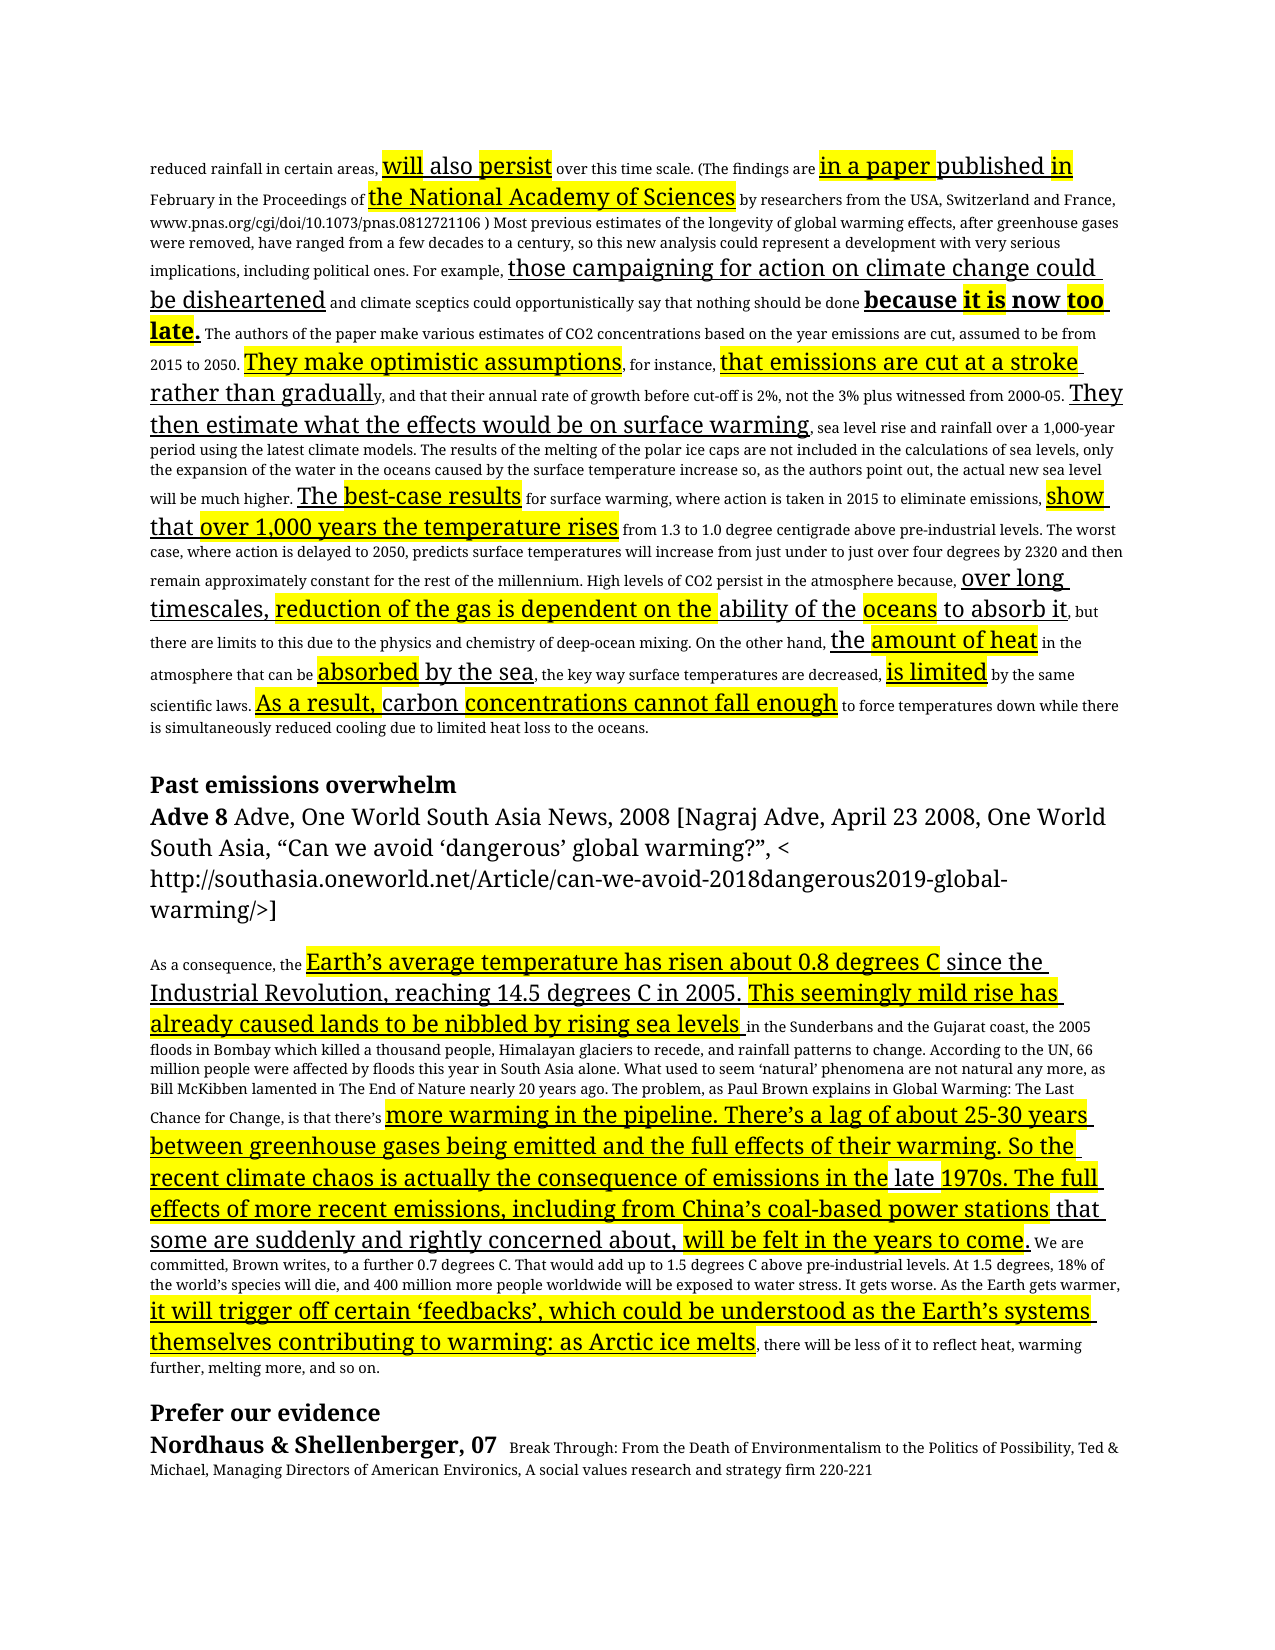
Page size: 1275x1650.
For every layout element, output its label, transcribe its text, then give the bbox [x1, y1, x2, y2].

text Adve 8 Adve, One World South Asia News, 2008 [Nagraj Adve, April 23 2008, One World South Asia, “Can we avoid ‘dangerous’ global warming?”, < http://southasia.oneworld.net/Article/can-we-avoid-2018dangerous2019-global-warming/>] [150, 801, 1125, 926]
text As a consequence, the Earth’s average temperature has risen about 0.8 degrees C since the Industrial Revolution, reaching 14.5 degrees C in 2005. This seemingly mild rise has already caused lands to be nibbled by rising sea levels in the Sunderbans and the Gujarat coast, the 2005 floods in Bombay which killed a thousand people, Himalayan glaciers to recede, and rainfall patterns to change. According to the UN, 66 million people were affected by floods this year in South Asia alone. What used to seem ‘natural’ phenomena are not natural any more, as Bill McKibben lamented in The End of Nature nearly 20 years ago. The problem, as Paul Brown explains in Global Warming: The Last Chance for Change, is that there’s more warming in the pipeline. There’s a lag of about 25-30 years between greenhouse gases being emitted and the full effects of their warming. So the recent climate chaos is actually the consequence of emissions in the late 1970s. The full effects of more recent emissions, including from China’s coal-based power stations that some are suddenly and rightly concerned about, will be felt in the years to come. We are committed, Brown writes, to a further 0.7 degrees C. That would add up to 1.5 degrees C above pre-industrial levels. At 1.5 degrees, 18% of the world’s species will die, and 400 million more people worldwide will be exposed to water stress. It gets worse. As the Earth gets warmer, it will trigger off certain ‘feedbacks’, which could be understood as the Earth’s systems themselves contributing to warming: as Arctic ice melts, there will be less of it to reflect heat, warming further, melting more, and so on. [150, 946, 1125, 1377]
text Nordhaus & Shellenberger, 07 Break Through: From the Death of Environmentalism to the Politics of Possibility, Ted & Michael, Managing Directors of American Environics, A social values research and strategy firm 220-221 [150, 1428, 1125, 1480]
text Past emissions overwhelm [150, 769, 1125, 801]
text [150, 150, 1125, 738]
text Prefer our evidence [150, 1397, 1125, 1428]
